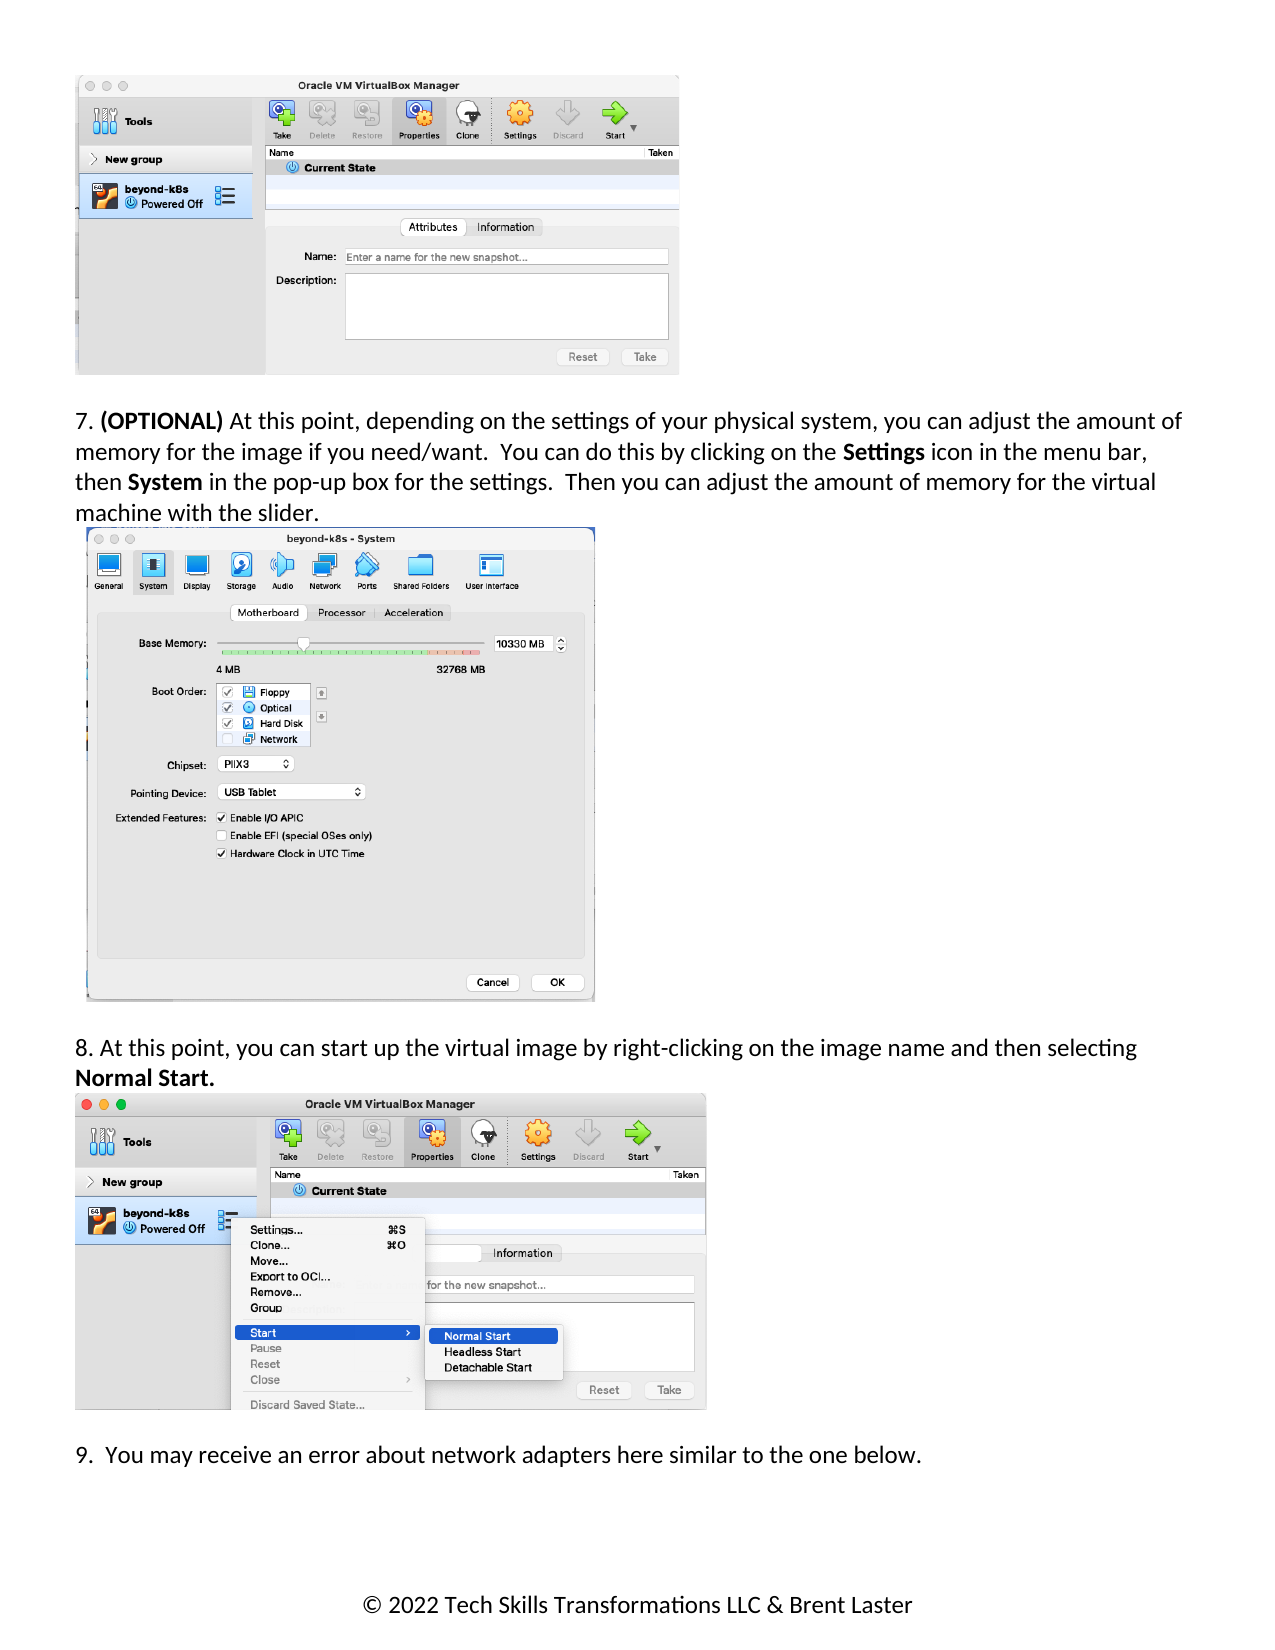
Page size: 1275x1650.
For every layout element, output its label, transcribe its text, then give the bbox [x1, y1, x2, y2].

picture [75, 1093, 707, 1410]
picture [75, 75, 680, 375]
text 9. You may receive an error about network adapters here similar to the one below. [75, 1440, 1200, 1470]
text 7. (OPTIONAL) At this point, depending on the settings of your physical system, you can adjust the amount of memory for the image if you need/want. You can do this by clicking on the Settings icon in the menu bar, then System in the pop-up box for the settings. Then you can adjust the amount of memory for the virtual machine with the slider. [75, 406, 1200, 528]
text 8. At this point, you can start up the virtual image by right-clicking on the image name and then selecting Normal Start. [75, 1032, 1200, 1093]
picture [86, 527, 596, 1002]
